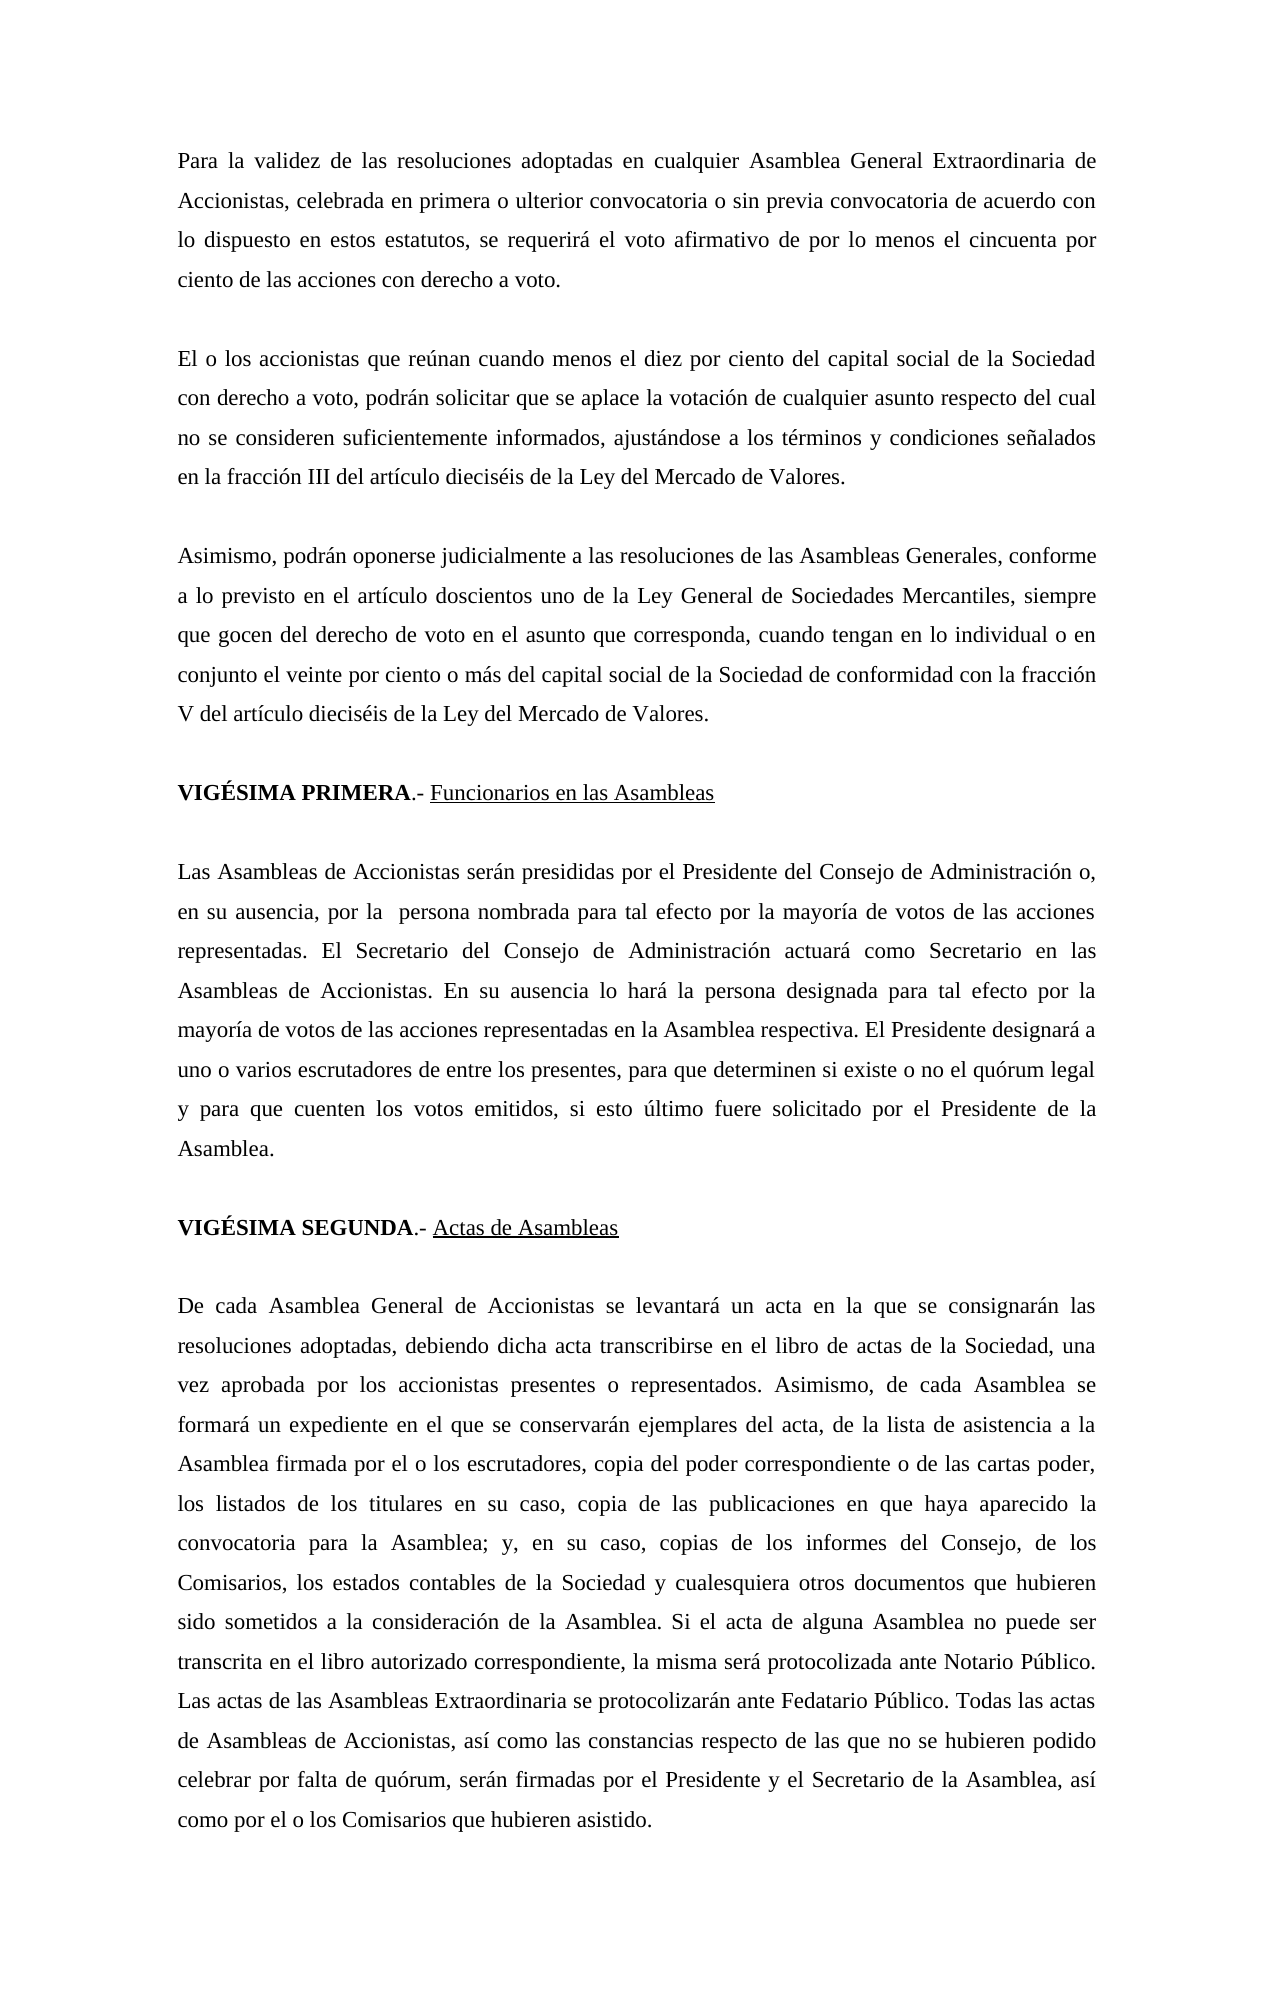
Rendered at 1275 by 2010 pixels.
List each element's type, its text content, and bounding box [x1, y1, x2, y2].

text VIGÉSIMA PRIMERA.- Funcionarios en las Asambleas [177, 779, 1098, 806]
text De cada Asamblea General de Accionistas se levantará un acta en la que se consignarán las resoluciones adoptadas, debiendo dicha acta transcribirse en el libro de actas de la Sociedad, una vez aprobada por los accionistas presentes o representados. Asimismo, de cada Asamblea se formará un expediente en el que se conservarán ejemplares del acta, de la lista de asistencia a la Asamblea firmada por el o los escrutadores, copia del poder correspondiente o de las cartas poder, los listados de los titulares en su caso, copia de las publicaciones en que haya aparecido la convocatoria para la Asamblea; y, en su caso, copias de los informes del Consejo, de los Comisarios, los estados contables de la Sociedad y cualesquiera otros documentos que hubieren sido sometidos a la consideración de la Asamblea. Si el acta de alguna Asamblea no puede ser transcrita en el libro autorizado correspondiente, la misma será protocolizada ante Notario Público. Las actas de las Asambleas Extraordinaria se protocolizarán ante Fedatario Público. Todas las actas de Asambleas de Accionistas, así como las constancias respecto de las que no se hubieren podido celebrar por falta de quórum, serán firmadas por el Presidente y el Secretario de la Asamblea, así como por el o los Comisarios que hubieren asistido. [177, 1292, 1098, 1832]
text Asimismo, podrán oponerse judicialmente a las resoluciones de las Asambleas Generales, conforme a lo previsto en el artículo doscientos uno de la Ley General de Sociedades Mercantiles, siempre que gocen del derecho de voto en el asunto que corresponda, cuando tengan en lo individual o en conjunto el veinte por ciento o más del capital social de la Sociedad de conformidad con la fracción V del artículo dieciséis de la Ley del Mercado de Valores. [177, 542, 1098, 727]
text Las Asambleas de Accionistas serán presididas por el Presidente del Consejo de Administración o, en su ausencia, por la persona nombrada para tal efecto por la mayoría de votos de las acciones representadas. El Secretario del Consejo de Administración actuará como Secretario en las Asambleas de Accionistas. En su ausencia lo hará la persona designada para tal efecto por la mayoría de votos de las acciones representadas en la Asamblea respectiva. El Presidente designará a uno o varios escrutadores de entre los presentes, para que determinen si existe o no el quórum legal y para que cuenten los votos emitidos, si esto último fuere solicitado por el Presidente de la Asamblea. [177, 858, 1098, 1161]
list Para la validez de las resoluciones adoptadas en cualquier Asamblea General Extraordinaria de Accionistas, celebrada en primera o ulterior convocatoria o sin previa convocatoria de acuerdo con lo dispuesto en estos estatutos, se requerirá el voto afirmativo de por lo menos el cincuenta por ciento de las acciones con derecho a voto. [177, 148, 1098, 292]
text VIGÉSIMA SEGUNDA.- Actas de Asambleas [177, 1213, 1098, 1240]
text El o los accionistas que reúnan cuando menos el diez por ciento del capital social de la Sociedad con derecho a voto, podrán solicitar que se aplace la votación de cualquier asunto respecto del cual no se consideren suficientemente informados, ajustándose a los términos y condiciones señalados en la fracción III del artículo dieciséis de la Ley del Mercado de Valores. [177, 345, 1098, 490]
